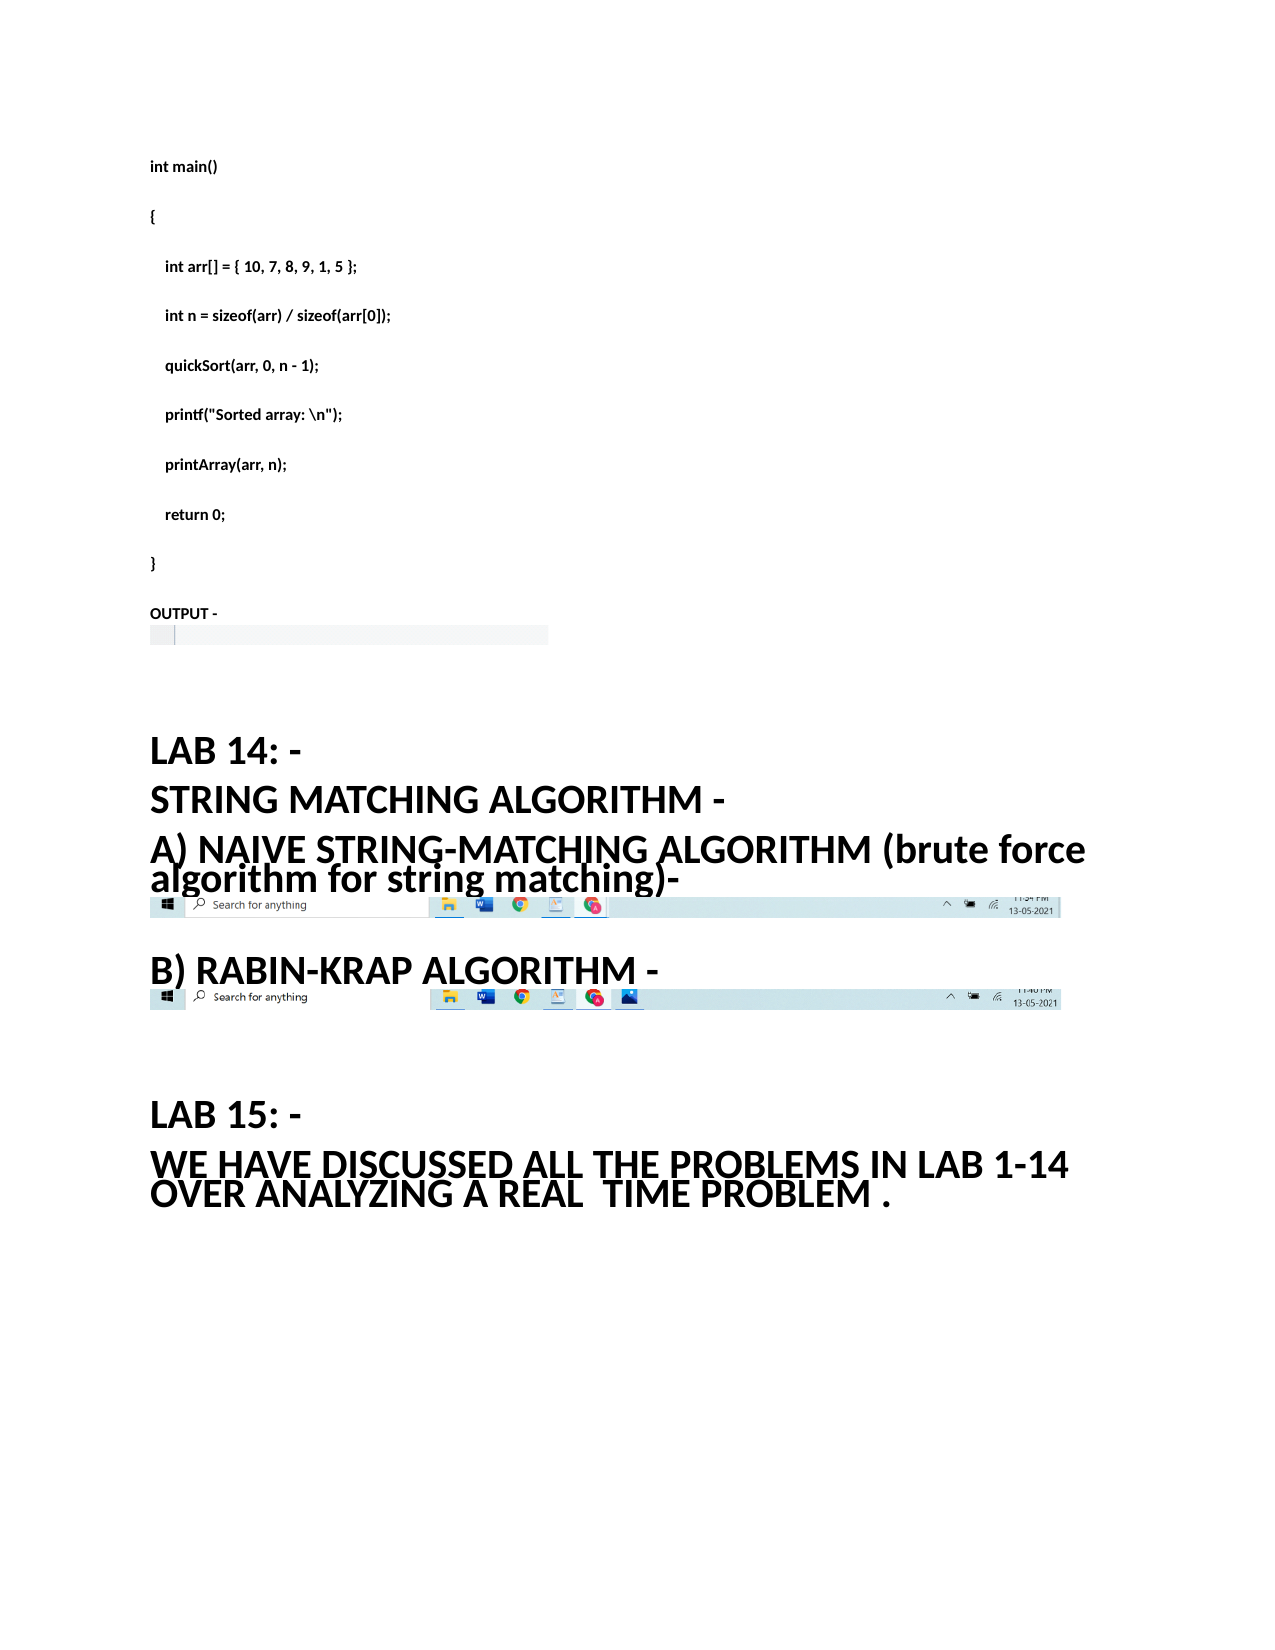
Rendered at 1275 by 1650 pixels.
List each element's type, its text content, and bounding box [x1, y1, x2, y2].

text LAB 14: - [150, 741, 1125, 770]
text int arr[] = { 10, 7, 8, 9, 1, 5 }; [150, 249, 1125, 278]
text STRING MATCHING ALGORITHM - [150, 791, 1125, 819]
text A) NAIVE STRING-MATCHING ALGORITHM (brute force algorithm for string matching)- [659, 840, 1125, 898]
text int n = sizeof(arr) / sizeof(arr[0]); [150, 299, 1125, 327]
text } [150, 547, 1125, 575]
text A) NAIVE STRING-MATCHING ALGORITHM (brute force algorithm for string matching)- [150, 840, 665, 897]
text { [150, 199, 1125, 228]
text LAB 15: - [150, 1106, 1125, 1134]
text B) RABIN-KRAP ALGORITHM - [179, 964, 1125, 989]
text printArray(arr, n); [150, 447, 1125, 476]
text OUTPUT - [150, 596, 1125, 625]
text int main() [150, 150, 1125, 179]
text quickSort(arr, 0, n - 1); [150, 348, 1125, 377]
text return 0; [150, 497, 1125, 526]
text printf("Sorted array: \n"); [150, 398, 1125, 427]
text WE HAVE DISCUSSED ALL THE PROBLEMS IN LAB 1-14 OVER ANALYZING A REAL TIME PROBLEM . [150, 1155, 1125, 1213]
